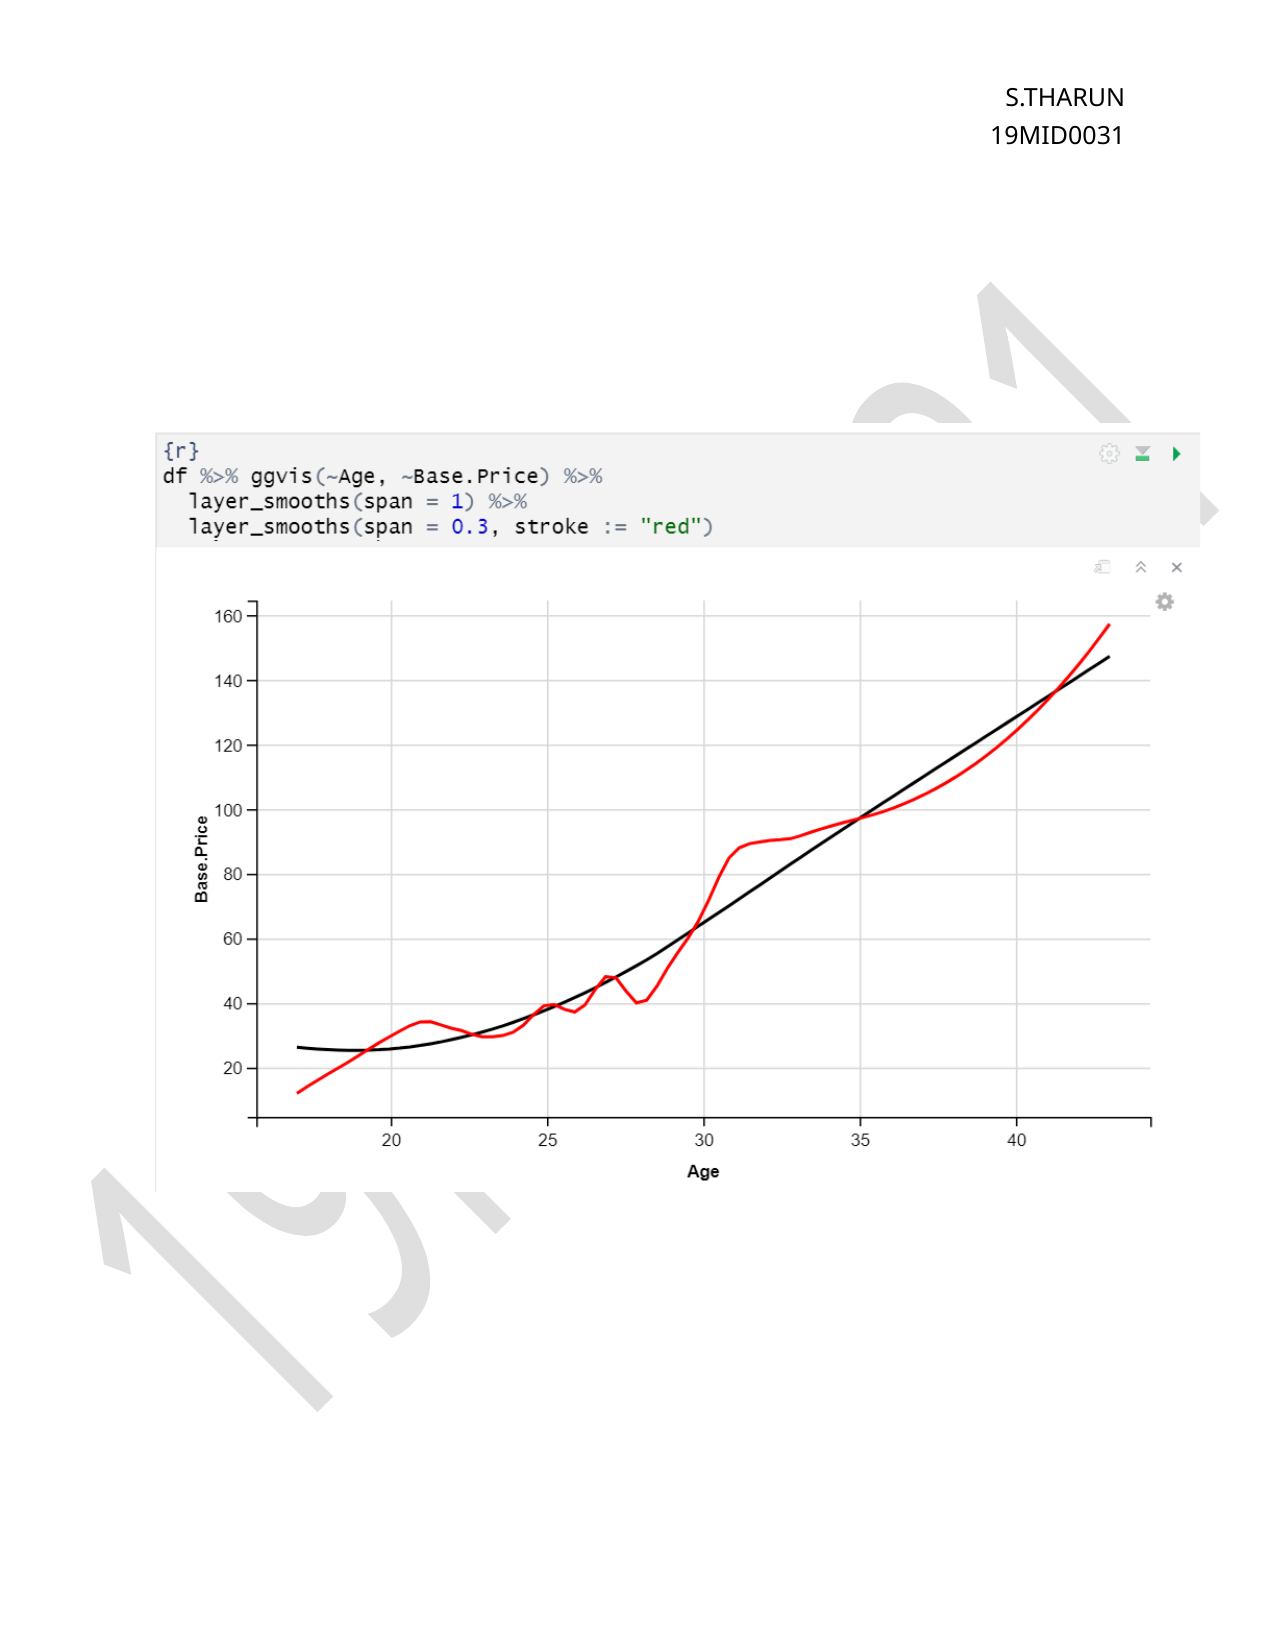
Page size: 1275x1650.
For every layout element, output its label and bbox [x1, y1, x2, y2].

table_cell [75, 151, 1200, 1566]
picture [150, 423, 1200, 1192]
